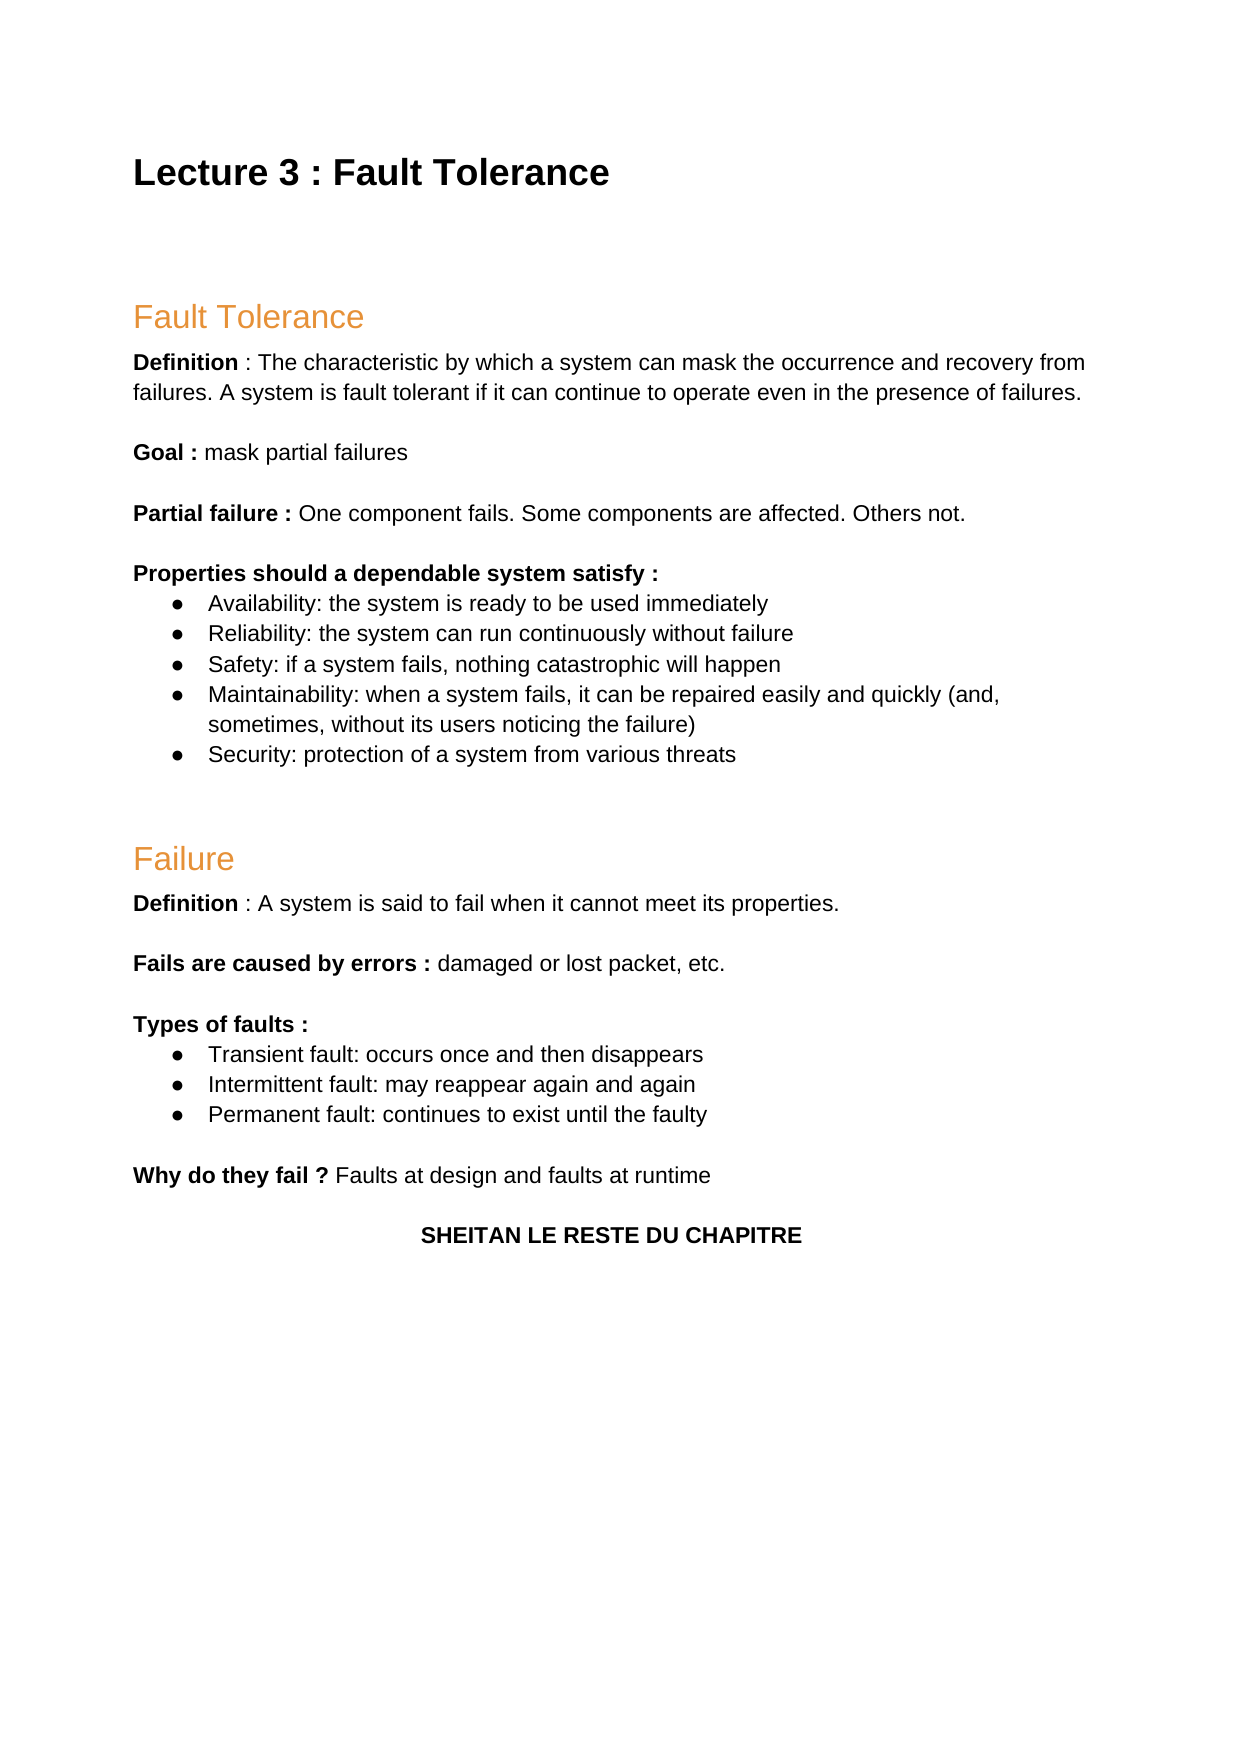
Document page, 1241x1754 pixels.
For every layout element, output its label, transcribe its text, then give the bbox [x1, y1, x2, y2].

subtitle Fault Tolerance [133, 297, 1090, 336]
subtitle Failure [133, 839, 1090, 877]
list Security: protection of a system from various threats [170, 741, 1090, 767]
text Why do they fail ? Faults at design and faults at runtime [133, 1162, 1090, 1188]
subtitle Definition : The characteristic by which a system can mask the occurrence and recovery from failures. A system is fault tolerant if it can continue to operate even in the presence of failures. [133, 348, 1090, 405]
list Reliability: the system can run continuously without failure [170, 620, 1090, 647]
text Fails are caused by errors : damaged or lost packet, etc. [133, 950, 1090, 977]
list Permanent fault: continues to exist until the faulty [170, 1101, 1090, 1128]
text SHEITAN LE RESTE DU CHAPITRE [133, 1222, 1090, 1249]
list Maintainability: when a system fails, it can be repaired easily and quickly (and, sometimes, without its users noticing the failure) [170, 681, 1090, 737]
text Goal : mask partial failures [133, 439, 1090, 465]
text Partial failure : One component fails. Some components are affected. Others not. [133, 499, 1090, 526]
text Types of faults : [133, 1011, 1090, 1037]
list Safety: if a system fails, nothing catastrophic will happen [170, 651, 1090, 677]
text Properties should a dependable system satisfy : [133, 560, 1090, 586]
list Availability: the system is ready to be used immediately [170, 590, 1090, 616]
list Transient fault: occurs once and then disappears [170, 1041, 1090, 1067]
list Intermittent fault: may reappear again and again [170, 1071, 1090, 1098]
subtitle Definition : A system is said to fail when it cannot meet its properties. [133, 890, 1090, 916]
subtitle Lecture 3 : Fault Tolerance [133, 150, 1090, 193]
